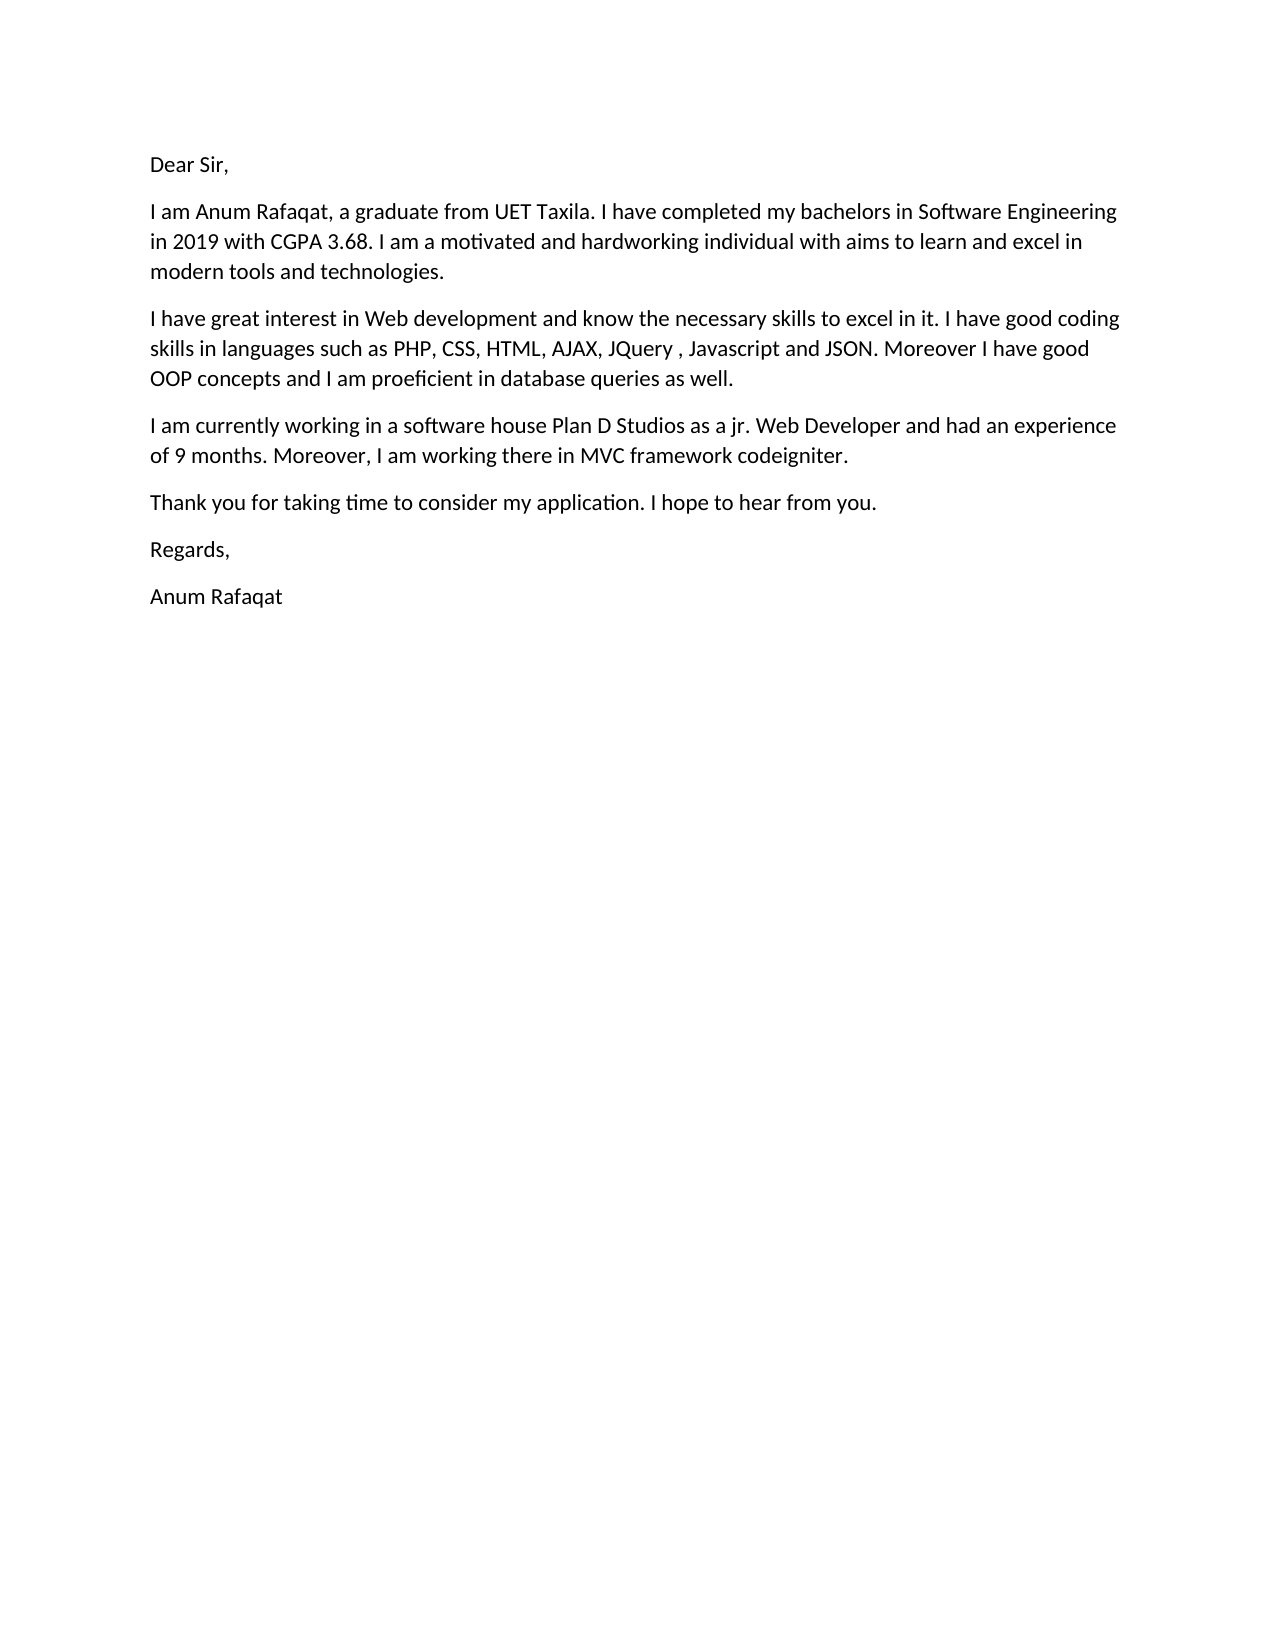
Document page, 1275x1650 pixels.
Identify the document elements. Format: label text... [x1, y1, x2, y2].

text Regards, [150, 535, 1125, 563]
text Thank you for taking time to consider my application. I hope to hear from you. [150, 488, 1125, 517]
text I am Anum Rafaqat, a graduate from UET Taxila. I have completed my bachelors in Software Engineering in 2019 with CGPA 3.68. I am a motivated and hardworking individual with aims to learn and excel in modern tools and technologies. [150, 197, 1125, 285]
text I have great interest in Web development and know the necessary skills to excel in it. I have good coding skills in languages such as PHP, CSS, HTML, AJAX, JQuery , Javascript and JSON. Moreover I have good OOP concepts and I am proeficient in database queries as well. [150, 304, 1125, 393]
text Anum Rafaqat [150, 582, 1125, 610]
text Dear Sir, [150, 150, 1125, 178]
text I am currently working in a software house Plan D Studios as a jr. Web Developer and had an experience of 9 months. Moreover, I am working there in MVC framework codeigniter. [150, 411, 1125, 470]
